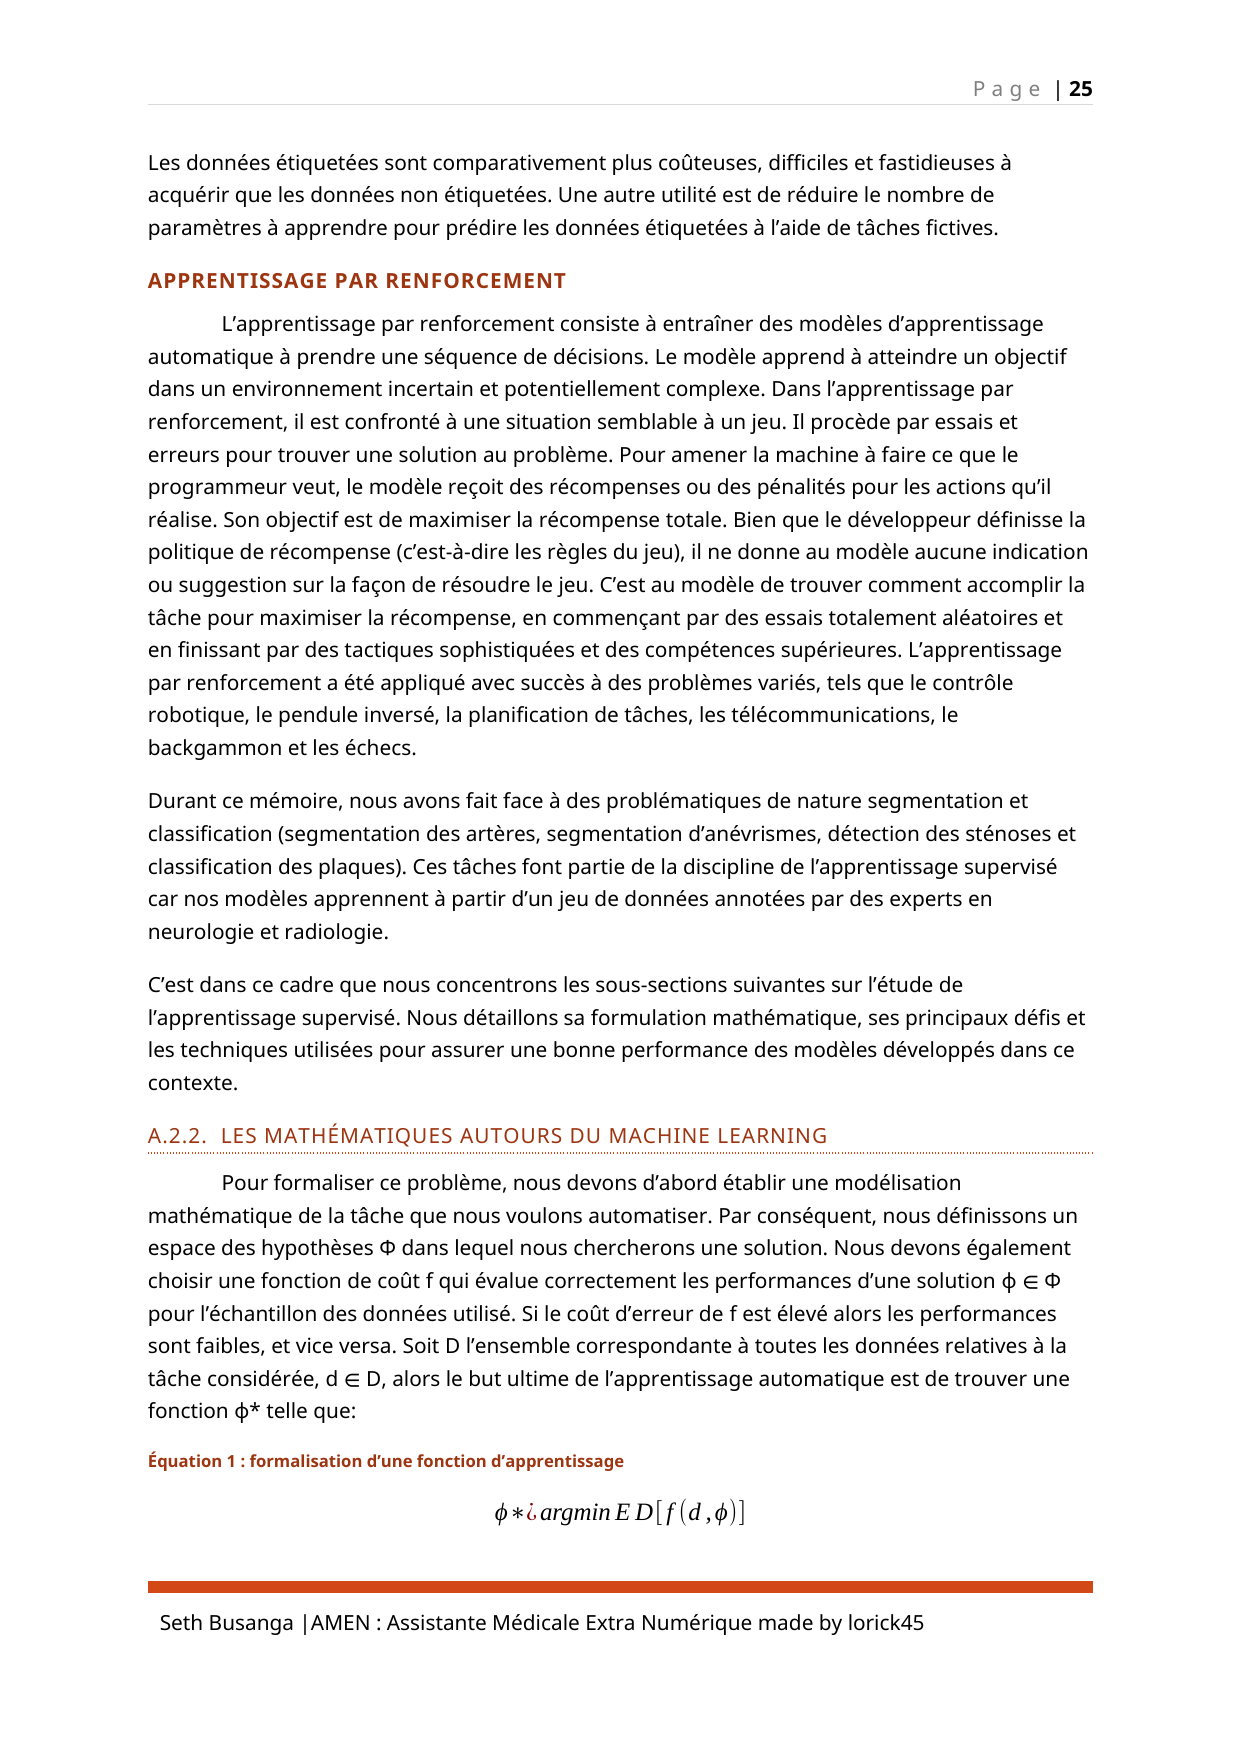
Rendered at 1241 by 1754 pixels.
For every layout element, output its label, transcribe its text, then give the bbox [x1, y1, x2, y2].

text Durant ce mémoire, nous avons fait face à des problématiques de nature segmentation et classification (segmentation des artères, segmentation d’anévrismes, détection des sténoses et classification des plaques). Ces tâches font partie de la discipline de l’apprentissage supervisé car nos modèles apprennent à partir d’un jeu de données annotées par des experts en neurologie et radiologie. [148, 787, 1093, 945]
text Pour formaliser ce problème, nous devons d’abord établir une modélisation mathématique de la tâche que nous voulons automatiser. Par conséquent, nous définissons un espace des hypothèses Φ dans lequel nous chercherons une solution. Nous devons également choisir une fonction de coût f qui évalue correctement les performances d’une solution ϕ ∈ Φ pour l’échantillon des données utilisé. Si le coût d’erreur de f est élevé alors les performances sont faibles, et vice versa. Soit D l’ensemble correspondante à toutes les données relatives à la tâche considérée, d ∈ D, alors le but ultime de l’apprentissage automatique est de trouver une fonction ϕ* telle que: [148, 1168, 1093, 1425]
text Équation 1 : formalisation d’une fonction d’apprentissage [148, 1450, 1093, 1473]
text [148, 148, 1093, 241]
text L’apprentissage par renforcement consiste à entraîner des modèles d’apprentissage automatique à prendre une séquence de décisions. Le modèle apprend à atteindre un objectif dans un environnement incertain et potentiellement complexe. Dans l’apprentissage par renforcement, il est confronté à une situation semblable à un jeu. Il procède par essais et erreurs pour trouver une solution au problème. Pour amener la machine à faire ce que le programmeur veut, le modèle reçoit des récompenses ou des pénalités pour les actions qu’il réalise. Son objectif est de maximiser la récompense totale. Bien que le développeur définisse la politique de récompense (c’est-à-dire les règles du jeu), il ne donne au modèle aucune indication ou suggestion sur la façon de résoudre le jeu. C’est au modèle de trouver comment accomplir la tâche pour maximiser la récompense, en commençant par des essais totalement aléatoires et en finissant par des tactiques sophistiquées et des compétences supérieures. L’apprentissage par renforcement a été appliqué avec succès à des problèmes variés, tels que le contrôle robotique, le pendule inversé, la planification de tâches, les télécommunications, le backgammon et les échecs. [148, 309, 1093, 762]
text C’est dans ce cadre que nous concentrons les sous-sections suivantes sur l’étude de l’apprentissage supervisé. Nous détaillons sa formulation mathématique, ses principaux défis et les techniques utilisées pour assurer une bonne performance des modèles développés dans ce contexte. [148, 970, 1093, 1097]
subtitle Apprentissage par renforcement [148, 266, 1093, 295]
subtitle A.2.2. Les mathématiques autours du Machine Learning [148, 1122, 1093, 1154]
